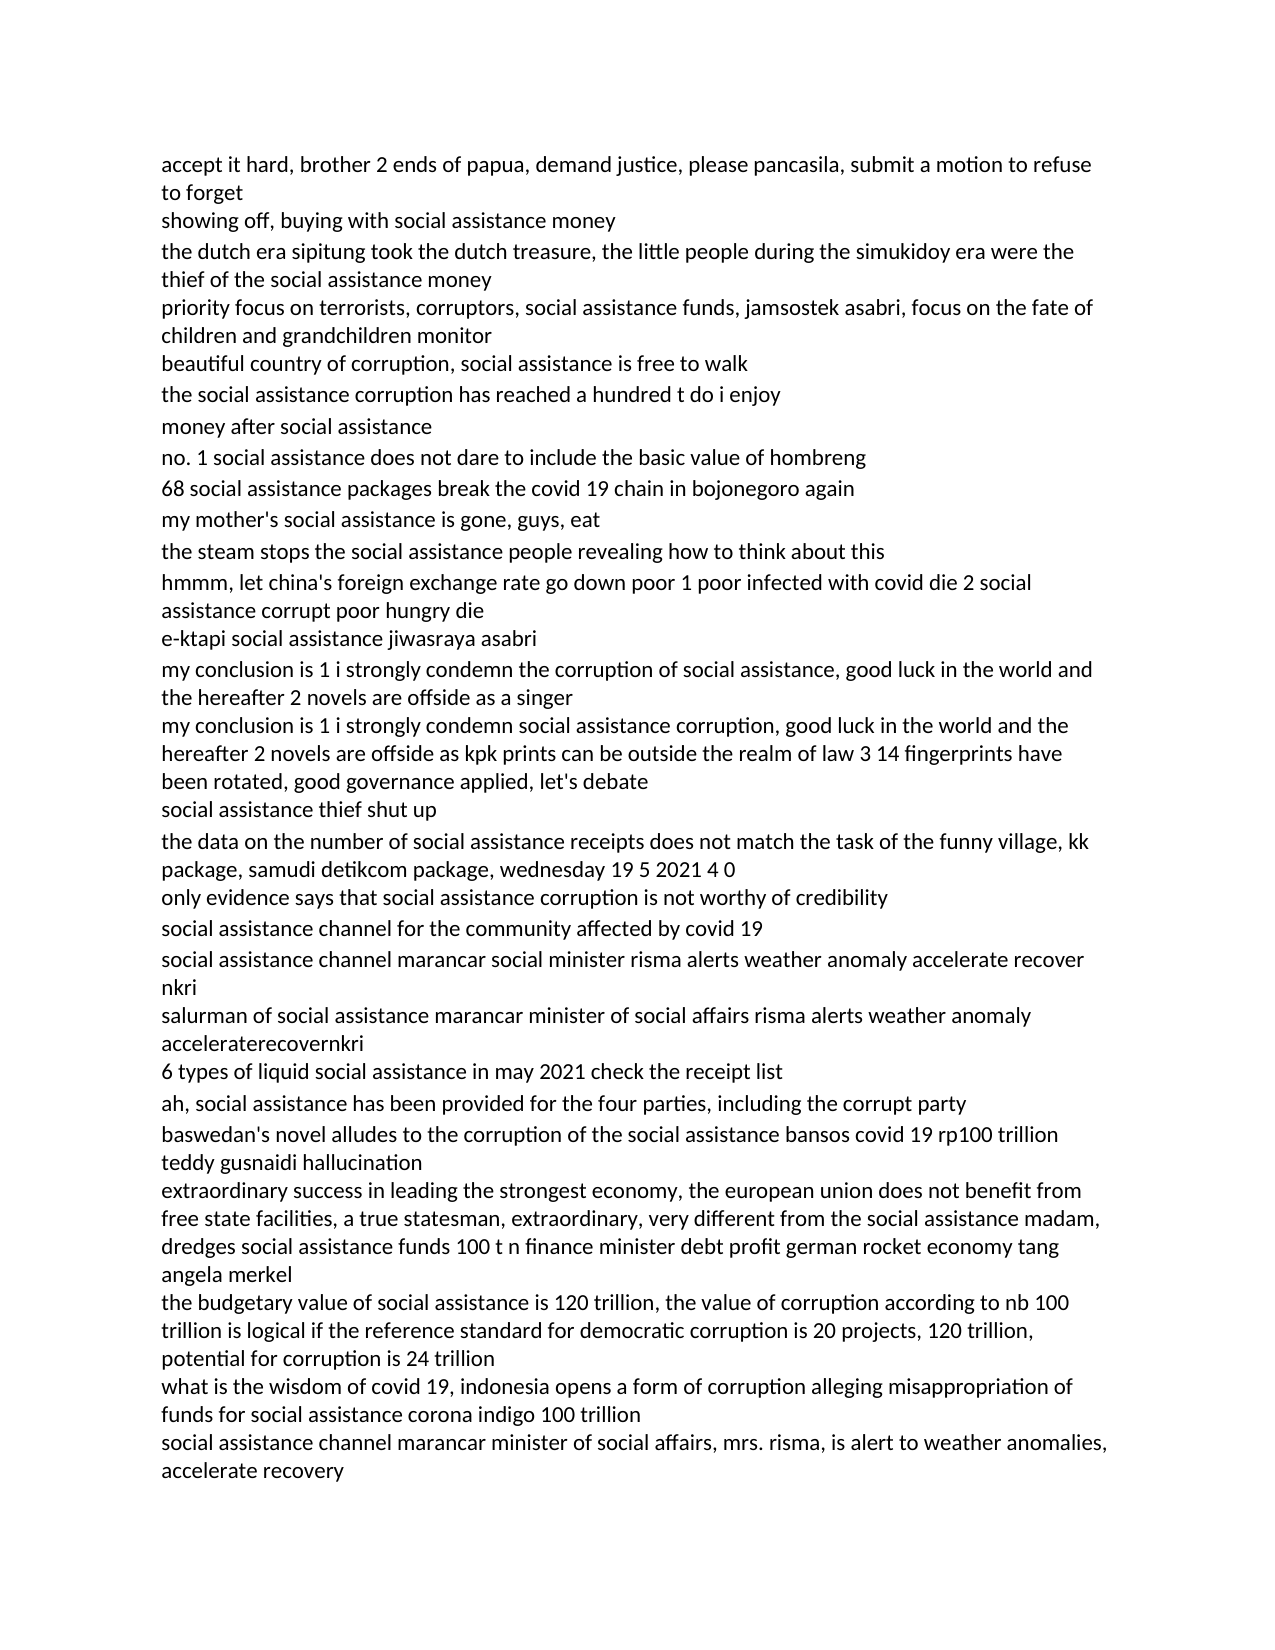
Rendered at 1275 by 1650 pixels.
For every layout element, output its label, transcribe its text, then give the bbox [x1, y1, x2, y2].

table_cell social assistance channel marancar social minister risma alerts weather anomaly accelerate recover nkri [150, 945, 1125, 1001]
table_cell the social assistance corruption has reached a hundred t do i enjoy [150, 381, 1125, 412]
table_cell salurman of social assistance marancar minister of social affairs risma alerts weather anomaly acceleraterecovernkri [150, 1001, 1125, 1057]
table_cell baswedan's novel alludes to the corruption of the social assistance bansos covid 19 rp100 trillion teddy gusnaidi hallucination [150, 1120, 1125, 1176]
table_cell extraordinary success in leading the strongest economy, the european union does not benefit from free state facilities, a true statesman, extraordinary, very different from the social assistance madam, dredges social assistance funds 100 t n finance minister debt profit german rocket economy tang angela merkel [150, 1176, 1125, 1288]
table_cell the steam stops the social assistance people revealing how to think about this [150, 537, 1125, 568]
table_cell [150, 150, 1125, 206]
table_cell beautiful country of corruption, social assistance is free to walk [150, 349, 1125, 381]
table_cell social assistance channel marancar minister of social affairs, mrs. risma, is alert to weather anomalies, accelerate recovery [150, 1428, 1125, 1484]
table_cell money after social assistance [150, 412, 1125, 443]
table_cell ah, social assistance has been provided for the four parties, including the corrupt party [150, 1089, 1125, 1120]
table_cell social assistance thief shut up [150, 796, 1125, 827]
table_cell priority focus on terrorists, corruptors, social assistance funds, jamsostek asabri, focus on the fate of children and grandchildren monitor [150, 293, 1125, 349]
table_cell hmmm, let china's foreign exchange rate go down poor 1 poor infected with covid die 2 social assistance corrupt poor hungry die [150, 568, 1125, 624]
table_cell the dutch era sipitung took the dutch treasure, the little people during the simukidoy era were the thief of the social assistance money [150, 237, 1125, 293]
table_cell the budgetary value of social assistance is 120 trillion, the value of corruption according to nb 100 trillion is logical if the reference standard for democratic corruption is 20 projects, 120 trillion, potential for corruption is 24 trillion [150, 1288, 1125, 1372]
table_cell social assistance channel for the community affected by covid 19 [150, 914, 1125, 945]
table_cell my conclusion is 1 i strongly condemn social assistance corruption, good luck in the world and the hereafter 2 novels are offside as kpk prints can be outside the realm of law 3 14 fingerprints have been rotated, good governance applied, let's debate [150, 711, 1125, 796]
table_cell what is the wisdom of covid 19, indonesia opens a form of corruption alleging misappropriation of funds for social assistance corona indigo 100 trillion [150, 1372, 1125, 1428]
table_cell showing off, buying with social assistance money [150, 206, 1125, 237]
table_cell no. 1 social assistance does not dare to include the basic value of hombreng [150, 443, 1125, 474]
table_cell my mother's social assistance is gone, guys, eat [150, 506, 1125, 537]
table_cell 68 social assistance packages break the covid 19 chain in bojonegoro again [150, 474, 1125, 506]
table_cell e-ktapi social assistance jiwasraya asabri [150, 624, 1125, 655]
table_cell the data on the number of social assistance receipts does not match the task of the funny village, kk package, samudi detikcom package, wednesday 19 5 2021 4 0 [150, 827, 1125, 883]
table_cell my conclusion is 1 i strongly condemn the corruption of social assistance, good luck in the world and the hereafter 2 novels are offside as a singer [150, 655, 1125, 711]
table_cell only evidence says that social assistance corruption is not worthy of credibility [150, 883, 1125, 914]
table_cell 6 types of liquid social assistance in may 2021 check the receipt list [150, 1058, 1125, 1089]
